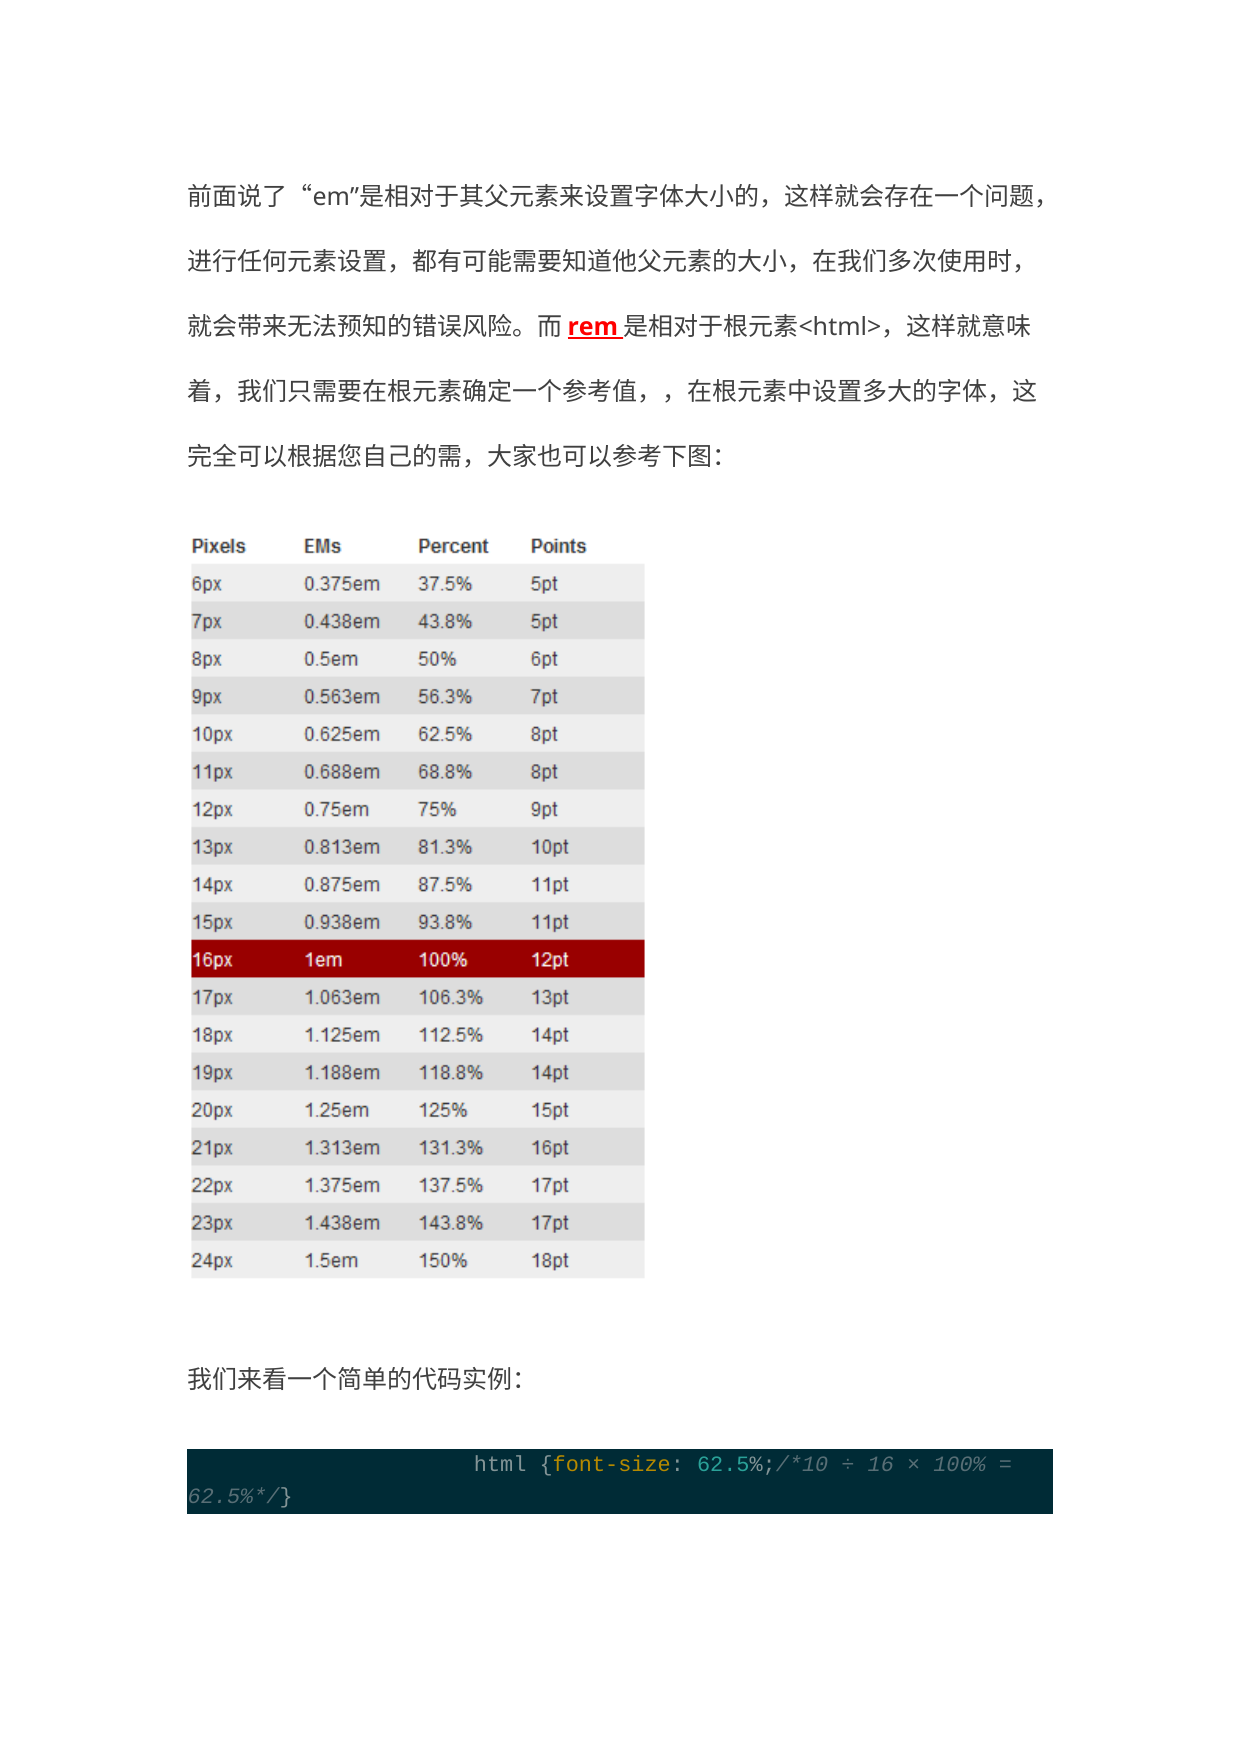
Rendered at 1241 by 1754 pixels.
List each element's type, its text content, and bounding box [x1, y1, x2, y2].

picture [187, 526, 648, 1280]
text 前面说了“em”是相对于其父元素来设置字体大小的，这样就会存在一个问题，进行任何元素设置，都有可能需要知道他父元素的大小，在我们多次使用时，就会带来无法预知的错误风险。而rem是相对于根元素<html>，这样就意味着，我们只需要在根元素确定一个参考值，，在根元素中设置多大的字体，这完全可以根据您自己的需，大家也可以参考下图： [187, 162, 1053, 487]
text 我们来看一个简单的代码实例： [187, 1345, 1053, 1410]
text html {font-size: 62.5%;/*10 ÷ 16 × 100% = 62.5%*/} [187, 1449, 1053, 1514]
